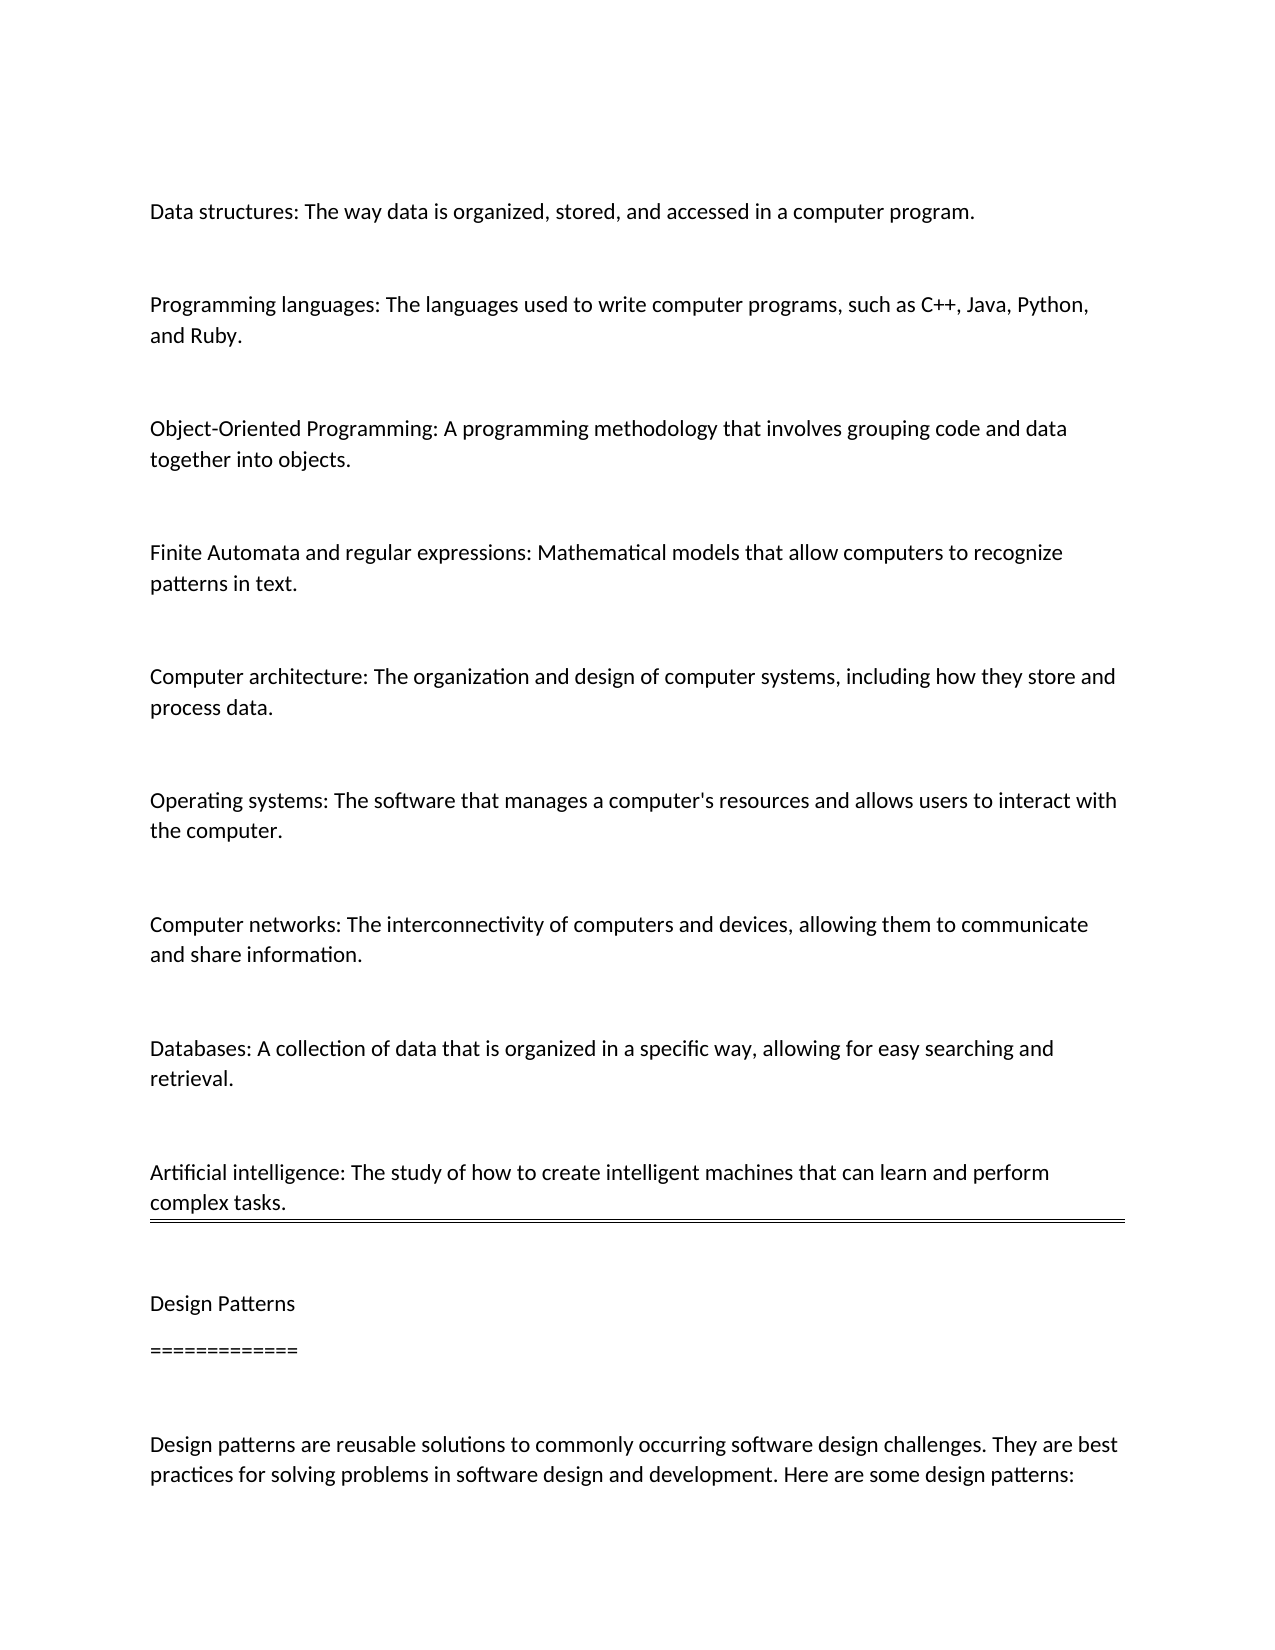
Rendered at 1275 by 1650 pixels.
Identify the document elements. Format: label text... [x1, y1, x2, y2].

text Object-Oriented Programming: A programming methodology that involves grouping code and data together into objects. [150, 414, 1125, 473]
text Databases: A collection of data that is organized in a specific way, allowing for easy searching and retrieval. [150, 1034, 1125, 1093]
text Finite Automata and regular expressions: Mathematical models that allow computers to recognize patterns in text. [150, 538, 1125, 597]
text Programming languages: The languages used to write computer programs, such as C++, Java, Python, and Ruby. [150, 291, 1125, 349]
text Design patterns are reusable solutions to commonly occurring software design challenges. They are best practices for solving problems in software design and development. Here are some design patterns: [150, 1430, 1125, 1488]
text Operating systems: The software that manages a computer's resources and allows users to interact with the computer. [150, 786, 1125, 845]
text Data structures: The way data is organized, stored, and accessed in a computer program. [150, 197, 1125, 225]
text Artificial intelligence: The study of how to create intelligent machines that can learn and perform complex tasks. [150, 1158, 1125, 1219]
text Computer networks: The interconnectivity of computers and devices, allowing them to communicate and share information. [150, 910, 1125, 969]
text ============= [150, 1336, 1125, 1364]
text Computer architecture: The organization and design of computer systems, including how they store and process data. [150, 662, 1125, 721]
text Design Patterns [150, 1289, 1125, 1317]
